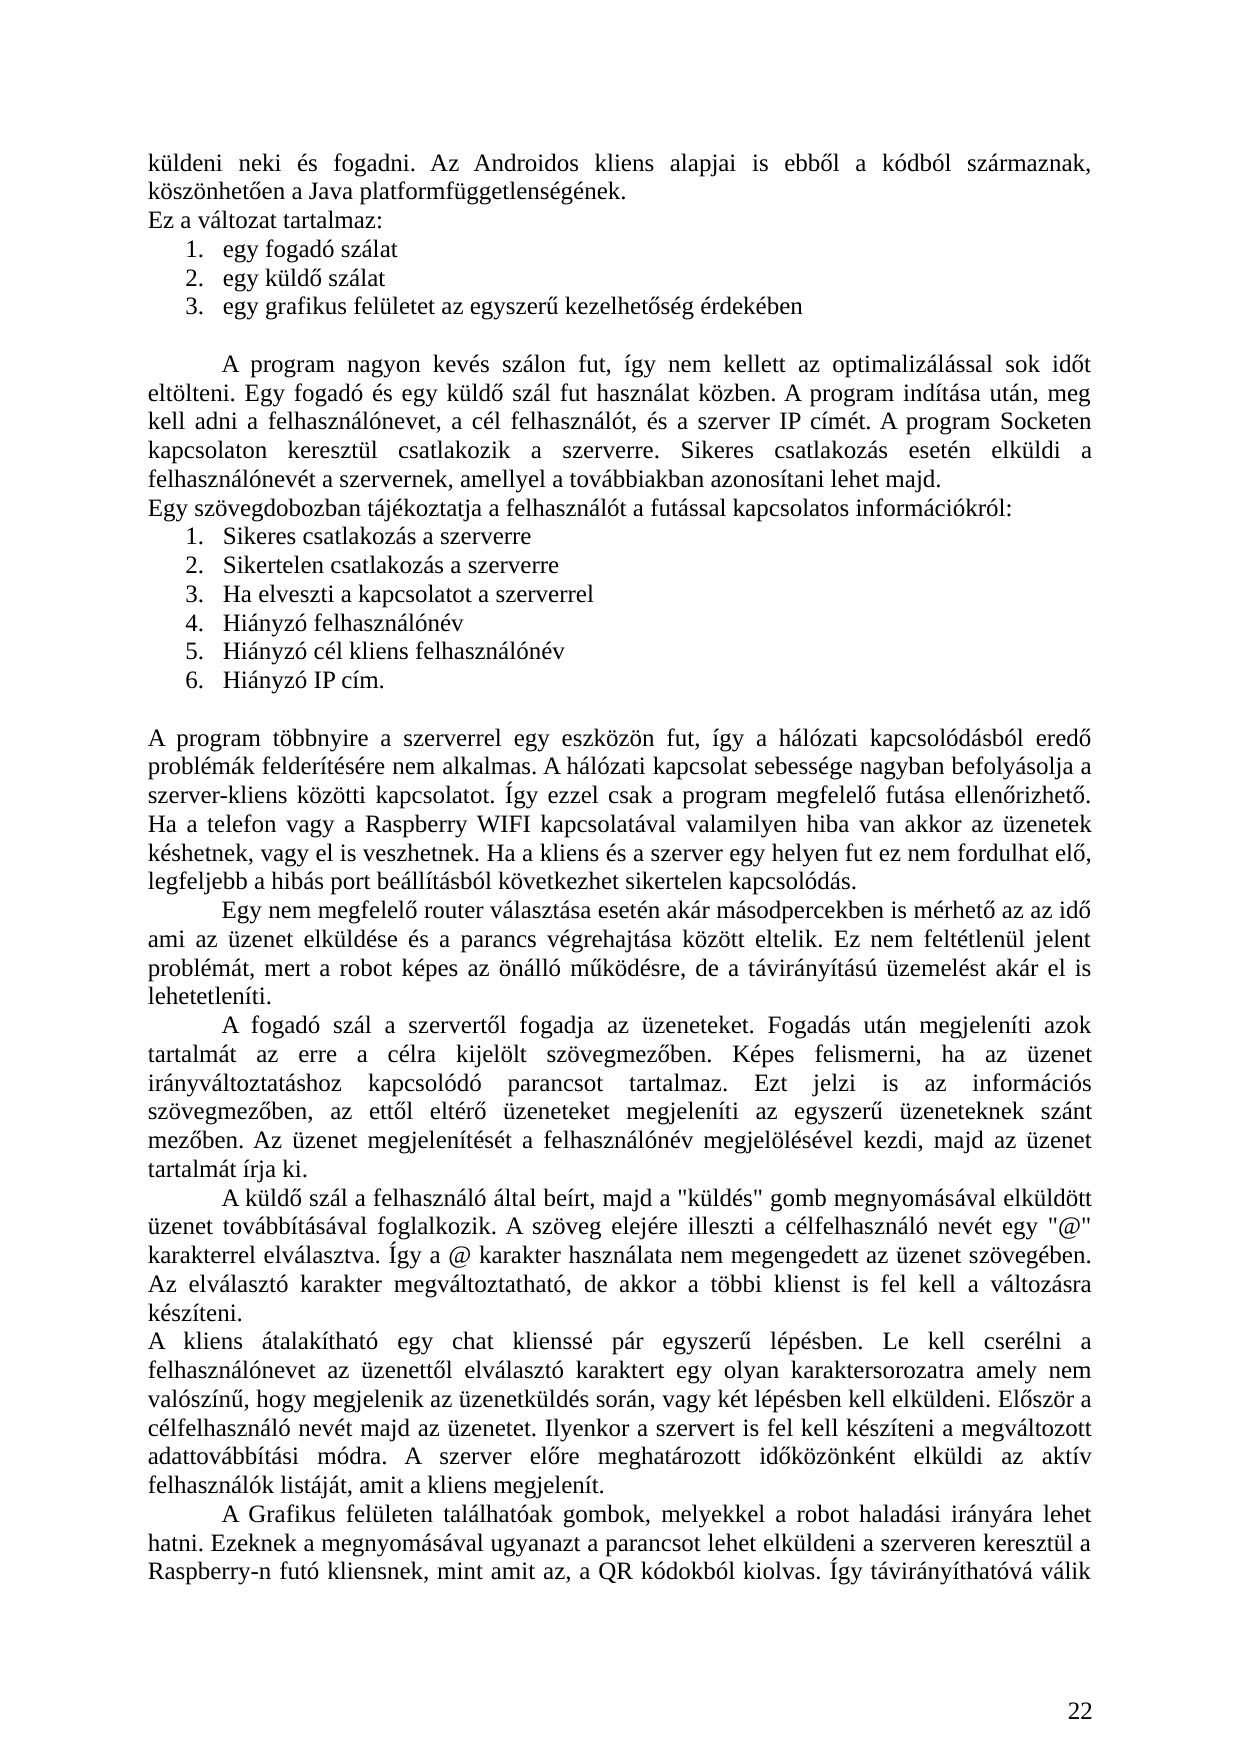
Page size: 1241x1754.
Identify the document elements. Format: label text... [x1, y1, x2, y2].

list Hiányzó IP cím. [185, 665, 1093, 694]
list Ha elveszti a kapcsolatot a szerverrel [185, 579, 1093, 608]
list Sikertelen csatlakozás a szerverre [185, 550, 1093, 579]
text Ez a változat tartalmaz: [148, 205, 1093, 234]
list Sikeres csatlakozás a szerverre [185, 521, 1093, 550]
list Hiányzó cél kliens felhasználónév [185, 636, 1093, 665]
list egy grafikus felületet az egyszerű kezelhetőség érdekében [185, 291, 1093, 320]
text A kliens átalakítható egy chat klienssé pár egyszerű lépésben. Le kell cserélni a felhasználónevet az üzenettől elválasztó karaktert egy olyan karaktersorozatra amely nem valószínű, hogy megjelenik az üzenetküldés során, vagy két lépésben kell elküldeni. Először a célfelhasználó nevét majd az üzenetet. Ilyenkor a szervert is fel kell készíteni a megváltozott adattovábbítási módra. A szerver előre meghatározott időközönként elküldi az aktív felhasználók listáját, amit a kliens megjelenít. [148, 1326, 1093, 1499]
list egy küldő szálat [185, 263, 1093, 291]
list Hiányzó felhasználónév [185, 608, 1093, 636]
list egy fogadó szálat [185, 234, 1093, 263]
text A küldő szál a felhasználó által beírt, majd a "küldés" gomb megnyomásával elküldött üzenet továbbításával foglalkozik. A szöveg elejére illeszti a célfelhasználó nevét egy "@" karakterrel elválasztva. Így a @ karakter használata nem megengedett az üzenet szövegében. Az elválasztó karakter megváltoztatható, de akkor a többi klienst is fel kell a változásra készíteni. [148, 1183, 1093, 1326]
text A fogadó szál a szervertől fogadja az üzeneteket. Fogadás után megjeleníti azok tartalmát az erre a célra kijelölt szövegmezőben. Képes felismerni, ha az üzenet irányváltoztatáshoz kapcsolódó parancsot tartalmaz. Ezt jelzi is az információs szövegmezőben, az ettől eltérő üzeneteket megjeleníti az egyszerű üzeneteknek szánt mezőben. Az üzenet megjelenítését a felhasználónév megjelölésével kezdi, majd az üzenet tartalmát írja ki. [148, 1010, 1093, 1183]
text Egy nem megfelelő router választása esetén akár másodpercekben is mérhető az az idő ami az üzenet elküldése és a parancs végrehajtása között eltelik. Ez nem feltétlenül jelent problémát, mert a robot képes az önálló működésre, de a távirányítású üzemelést akár el is lehetetleníti. [148, 895, 1093, 1010]
text A program nagyon kevés szálon fut, így nem kellett az optimalizálással sok időt eltölteni. Egy fogadó és egy küldő szál fut használat közben. A program indítása után, meg kell adni a felhasználónevet, a cél felhasználót, és a szerver IP címét. A program Socketen kapcsolaton keresztül csatlakozik a szerverre. Sikeres csatlakozás esetén elküldi a felhasználónevét a szervernek, amellyel a továbbiakban azonosítani lehet majd. [148, 349, 1093, 493]
text A program többnyire a szerverrel egy eszközön fut, így a hálózati kapcsolódásból eredő problémák felderítésére nem alkalmas. A hálózati kapcsolat sebessége nagyban befolyásolja a szerver-kliens közötti kapcsolatot. Így ezzel csak a program megfelelő futása ellenőrizhető. Ha a telefon vagy a Raspberry WIFI kapcsolatával valamilyen hiba van akkor az üzenetek késhetnek, vagy el is veszhetnek. Ha a kliens és a szerver egy helyen fut ez nem fordulhat elő, legfeljebb a hibás port beállításból következhet sikertelen kapcsolódás. [148, 723, 1093, 895]
text Egy szövegdobozban tájékoztatja a felhasználót a futással kapcsolatos információkról: [148, 493, 1093, 521]
